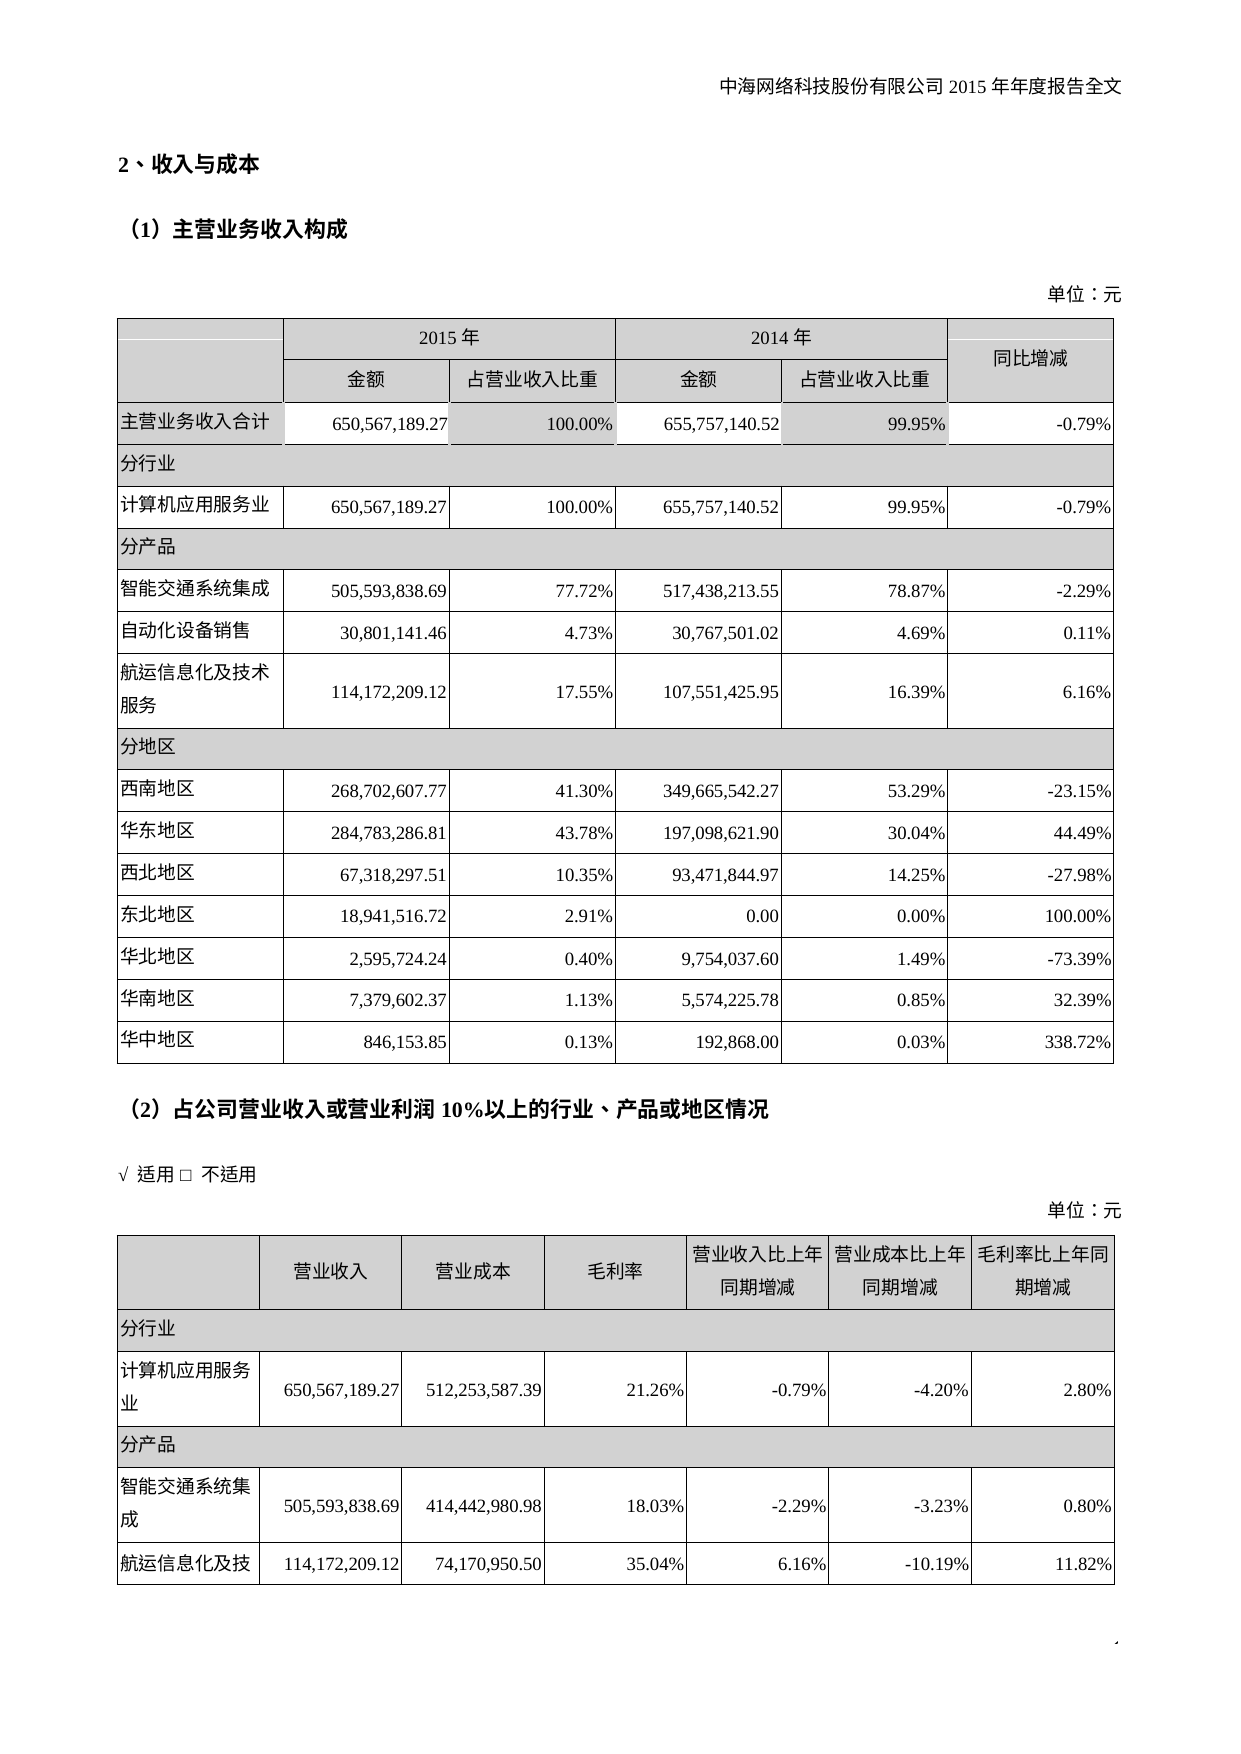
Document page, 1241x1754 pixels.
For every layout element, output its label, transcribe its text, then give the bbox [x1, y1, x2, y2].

table_cell 2.80% [972, 1352, 1114, 1426]
text √ 适用 □ 不适用 [118, 1161, 1122, 1187]
table_cell 华北地区 [118, 938, 283, 979]
table_cell 0.03% [782, 1022, 947, 1062]
table_cell 114,172,209.12 [284, 654, 449, 727]
table_cell 517,438,213.55 [616, 570, 781, 611]
table_cell -2.29% [948, 570, 1113, 611]
table_cell 0.40% [450, 938, 615, 979]
table_cell -0.79% [687, 1352, 828, 1426]
table_cell 分产品 [118, 1427, 1114, 1467]
table_cell 53.29% [782, 770, 947, 811]
table_cell 0.85% [782, 980, 947, 1021]
table_cell 智能交通系统集成 [118, 570, 283, 611]
table_cell 74,170,950.50 [402, 1543, 544, 1584]
table_cell 197,098,621.90 [616, 812, 781, 853]
table_cell 6.16% [687, 1543, 828, 1584]
text （1）主营业务收入构成 [118, 214, 1122, 244]
table_cell 650,567,189.27 [285, 403, 448, 444]
table_cell 11.82% [972, 1543, 1114, 1584]
table_cell 2,595,724.24 [284, 938, 449, 979]
table_cell 655,757,140.52 [617, 403, 781, 444]
table_cell 主营业务收入合计 [118, 403, 282, 444]
table_cell 西南地区 [118, 770, 283, 811]
table_cell 华中地区 [118, 1022, 283, 1062]
table_cell 284,783,286.81 [284, 812, 449, 853]
table_cell 0.00% [782, 896, 947, 937]
table_cell 金额 [284, 360, 449, 402]
table_cell 0.13% [450, 1022, 615, 1062]
table_cell -4.20% [829, 1352, 971, 1426]
table_cell 192,868.00 [616, 1022, 781, 1062]
table_cell 金额 [616, 360, 781, 402]
table_cell 505,593,838.69 [260, 1468, 401, 1542]
table_cell 1.49% [782, 938, 947, 979]
table_cell 78.87% [782, 570, 947, 611]
table_cell 分产品 [118, 529, 1113, 569]
table_cell 99.95% [782, 487, 947, 527]
table_cell 自动化设备销售 [118, 612, 283, 653]
table_cell 华南地区 [118, 980, 283, 1021]
table_header 2014 年 [616, 319, 947, 359]
table_cell 14.25% [782, 854, 947, 895]
table_cell 650,567,189.27 [260, 1352, 401, 1426]
table_header [118, 1236, 259, 1309]
table_cell 93,471,844.97 [616, 854, 781, 895]
table_cell -27.98% [948, 854, 1113, 895]
table_cell 30,801,141.46 [284, 612, 449, 653]
table_cell 107,551,425.95 [616, 654, 781, 727]
table_cell 44.49% [948, 812, 1113, 853]
text （2）占公司营业收入或营业利润 10%以上的行业、产品或地区情况 [118, 1094, 1122, 1124]
table_cell 77.72% [450, 570, 615, 611]
table_cell -0.79% [949, 403, 1113, 444]
table_header 毛利率比上年同 期增减 [972, 1236, 1114, 1309]
table_cell 分地区 [118, 729, 1113, 769]
table_cell 华东地区 [118, 812, 283, 853]
table_cell 0.80% [972, 1468, 1114, 1542]
table_cell -0.79% [948, 487, 1113, 527]
table_cell 846,153.85 [284, 1022, 449, 1062]
table_cell [118, 380, 283, 402]
text 2、收入与成本 [118, 149, 1122, 179]
table_cell 21.26% [545, 1352, 686, 1426]
table_cell 30,767,501.02 [616, 612, 781, 653]
table_header [948, 319, 1113, 339]
table_cell 5,574,225.78 [616, 980, 781, 1021]
table_cell 67,318,297.51 [284, 854, 449, 895]
table_cell 43.78% [450, 812, 615, 853]
table_cell 100.00% [451, 403, 614, 444]
table_cell 占营业收入比重 [450, 360, 615, 402]
table_cell 338.72% [948, 1022, 1113, 1062]
table_cell 7,379,602.37 [284, 980, 449, 1021]
table_cell 计算机应用服务业 [118, 487, 283, 527]
text 单位：元 [102, 281, 1122, 306]
table_cell 6.16% [948, 654, 1113, 727]
table_cell 349,665,542.27 [616, 770, 781, 811]
table_cell 2.91% [450, 896, 615, 937]
table_cell 512,253,587.39 [402, 1352, 544, 1426]
table_header [118, 319, 283, 339]
table_cell 505,593,838.69 [284, 570, 449, 611]
table_header 营业收入比上年 同期增减 [687, 1236, 828, 1309]
table_cell 4.69% [782, 612, 947, 653]
table_cell 分行业 [118, 445, 1113, 486]
table_cell 航运信息化及技 [118, 1543, 259, 1584]
table_cell 100.00% [948, 896, 1113, 937]
table_cell 16.39% [782, 654, 947, 727]
table_cell 100.00% [450, 487, 615, 527]
table_cell -73.39% [948, 938, 1113, 979]
table_cell [118, 340, 283, 380]
table_cell 占营业收入比重 [782, 360, 947, 402]
table_cell 10.35% [450, 854, 615, 895]
table_header 营业成本 [402, 1236, 544, 1309]
table_cell -2.29% [687, 1468, 828, 1542]
table_cell 分行业 [118, 1310, 1114, 1351]
table_cell -10.19% [829, 1543, 971, 1584]
table_cell 4.73% [450, 612, 615, 653]
table_cell 114,172,209.12 [260, 1543, 401, 1584]
table_header 营业成本比上年 同期增减 [829, 1236, 971, 1309]
table_cell 航运信息化及技术 服务 [118, 654, 283, 727]
table_cell 30.04% [782, 812, 947, 853]
table_cell [948, 380, 1113, 402]
text 单位：元 [102, 1198, 1122, 1223]
table_cell -3.23% [829, 1468, 971, 1542]
table_cell 计算机应用服务 业 [118, 1352, 259, 1426]
table_header 2015 年 [284, 319, 615, 359]
table_cell 智能交通系统集 成 [118, 1468, 259, 1542]
table_cell 9,754,037.60 [616, 938, 781, 979]
table_cell 17.55% [450, 654, 615, 727]
table_cell 32.39% [948, 980, 1113, 1021]
table_cell 东北地区 [118, 896, 283, 937]
table_cell 1.13% [450, 980, 615, 1021]
table_cell 18.03% [545, 1468, 686, 1542]
table_cell 18,941,516.72 [284, 896, 449, 937]
table_cell 655,757,140.52 [616, 487, 781, 527]
table_cell -23.15% [948, 770, 1113, 811]
table_cell 35.04% [545, 1543, 686, 1584]
table_cell 0.11% [948, 612, 1113, 653]
table_cell 99.95% [783, 403, 946, 444]
table_cell 41.30% [450, 770, 615, 811]
table_cell 414,442,980.98 [402, 1468, 544, 1542]
table_cell 650,567,189.27 [284, 487, 449, 527]
table_header 毛利率 [545, 1236, 686, 1309]
table_cell 同比增减 [948, 340, 1113, 380]
table_cell 0.00 [616, 896, 781, 937]
table_cell 268,702,607.77 [284, 770, 449, 811]
table_header 营业收入 [260, 1236, 401, 1309]
table_cell 西北地区 [118, 854, 283, 895]
